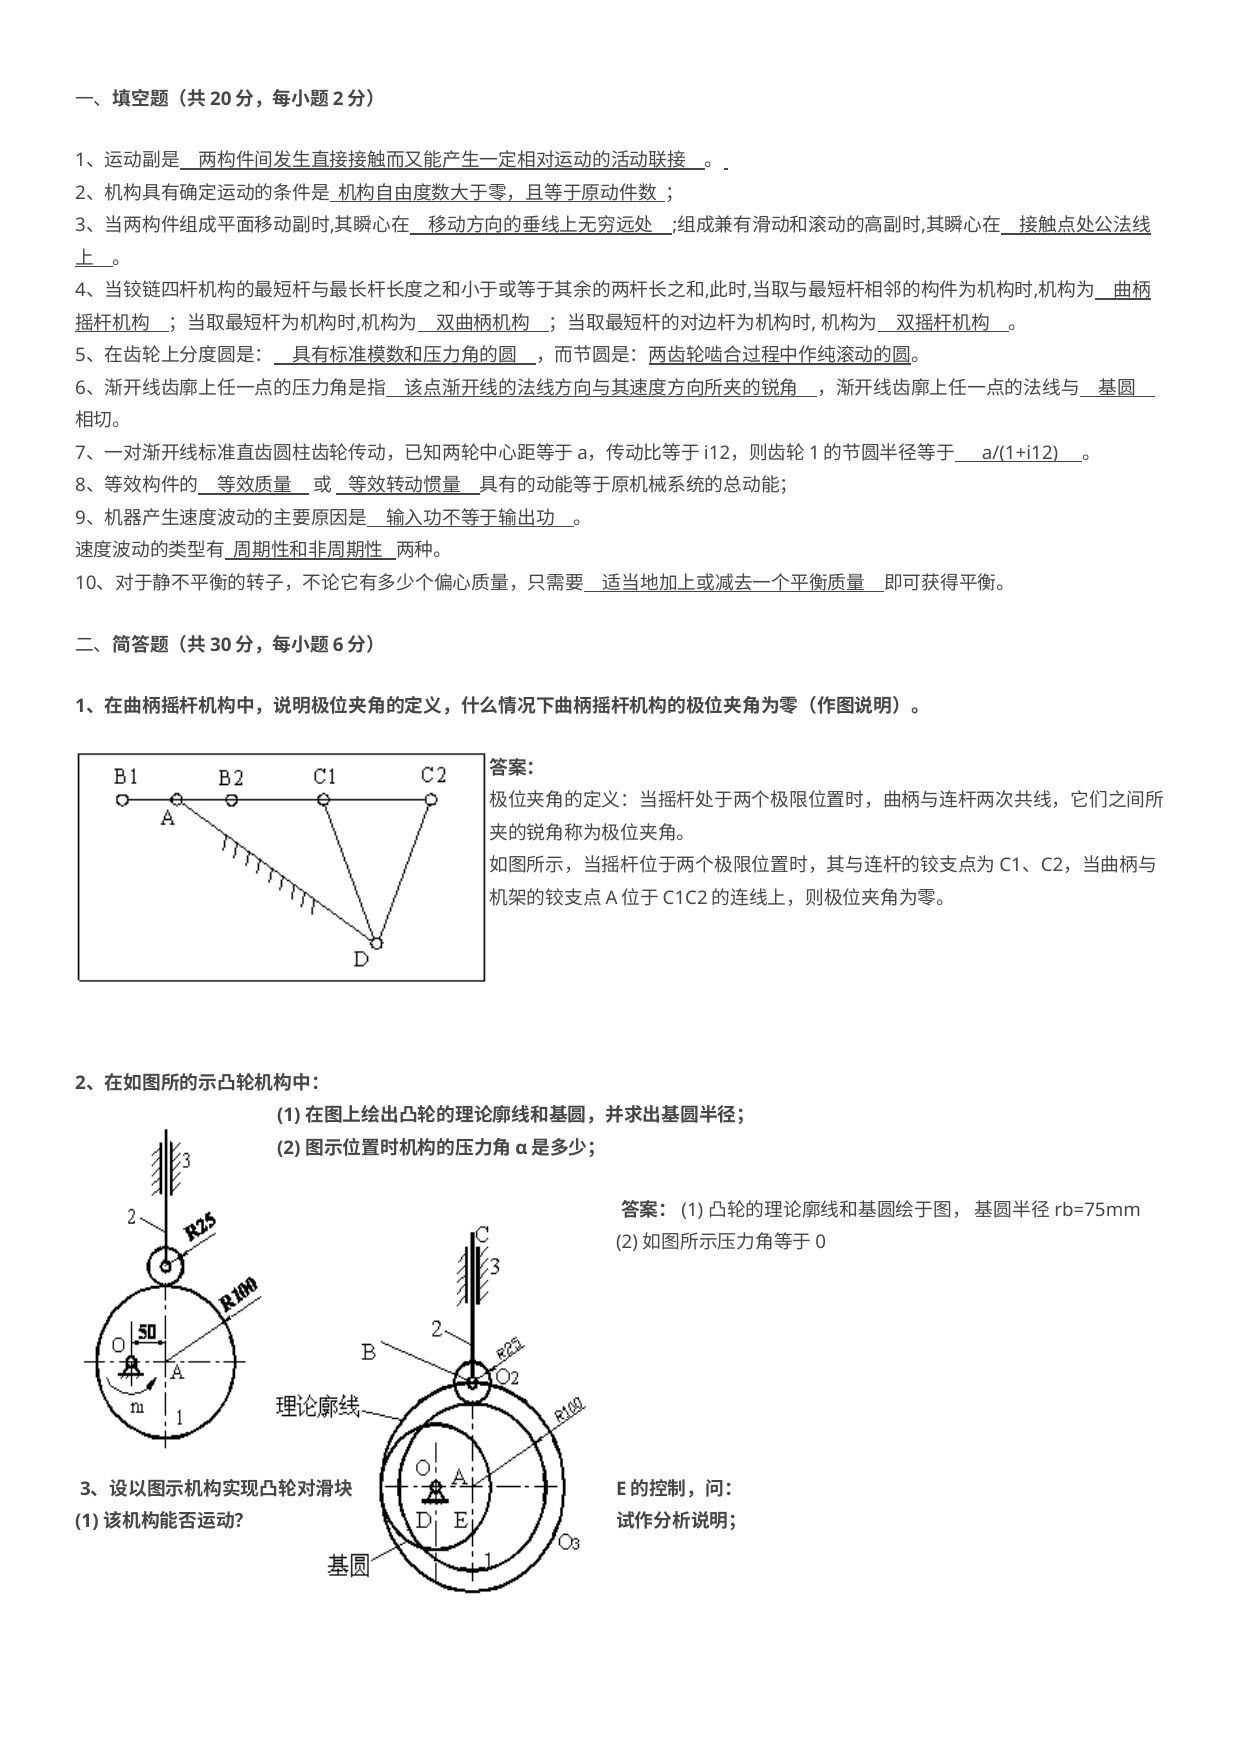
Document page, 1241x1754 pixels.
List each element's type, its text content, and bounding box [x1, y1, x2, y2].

picture [75, 1128, 616, 1602]
picture [75, 749, 490, 985]
text 答案： 极位夹角的定义：当摇杆处于两个极限位置时，曲柄与连杆两次共线，它们之间所夹的锐角称为极位夹角。 如图所示，当摇杆位于两个极限位置时，其与连杆的铰支点为C1、C2，当曲柄与机架的铰支点A位于C1C2的连线上，则极位夹角为零。 [490, 750, 1165, 912]
text 一、填空题（共20分，每小题2分） [75, 81, 1165, 113]
text 3、设以图示机构实现凸轮对滑块E的控制，问： (1) 该机构能否运动？试作分析说明； (2) 若需改进，试画出改进后的机构运动简图。 [616, 1471, 1165, 1536]
text 1、运动副是 两构件间发生直接接触而又能产生一定相对运动的活动联接 。 2、机构具有确定运动的条件是 机构自由度数大于零，且等于原动件数 ； 3、当两构件组成平面移动副时,其瞬心在 移动方向的垂线上无穷远处 ;组成兼有滑动和滚动的高副时,其瞬心在 接触点处公法线上 。 4、当铰链四杆机构的最短杆与最长杆长度之和小于或等于其余的两杆长之和,此时,当取与最短杆相邻的构件为机构时,机构为 曲柄摇杆机构 ；当取最短杆为机构时,机构为 双曲柄机构 ；当取最短杆的对边杆为机构时, 机构为 双摇杆机构 。 5、在齿轮上分度圆是： 具有标准模数和压力角的圆 ，而节圆是：两齿轮啮合过程中作纯滚动的圆。 6、渐开线齿廓上任一点的压力角是指 该点渐开线的法线方向与其速度方向所夹的锐角 ，渐开线齿廓上任一点的法线与 基圆 相切。 7、一对渐开线标准直齿圆柱齿轮传动，已知两轮中心距等于a，传动比等于i12，则齿轮1的节圆半径等于 a/(1+i12) 。 8、等效构件的 等效质量 或 等效转动惯量 具有的动能等于原机械系统的总动能； 9、机器产生速度波动的主要原因是 输入功不等于输出功 。 速度波动的类型有 周期性和非周期性 两种。 10、对于静不平衡的转子，不论它有多少个偏心质量，只需要 适当地加上或减去一个平衡质量 即可获得平衡。 [75, 142, 1165, 597]
text 3、设以图示机构实现凸轮对滑块E的控制，问： (1) 该机构能否运动？试作分析说明； (2) 若需改进，试画出改进后的机构运动简图。 [75, 1471, 267, 1536]
text 答案： (1) 凸轮的理论廓线和基圆绘于图， 基圆半径 rb= (2) 如图所示压力角等于0 [277, 1192, 1165, 1257]
text 2、在如图所的示凸轮机构中： (1) 在图上绘出凸轮的理论廓线和基圆，并求出基圆半径； (2) 图示位置时机构的压力角α是多少； [75, 1065, 1165, 1162]
text 二、简答题（共30分，每小题6分） [75, 627, 1165, 659]
text 1、在曲柄摇杆机构中，说明极位夹角的定义，什么情况下曲柄摇杆机构的极位夹角为零（作图说明）。 [75, 688, 1165, 721]
